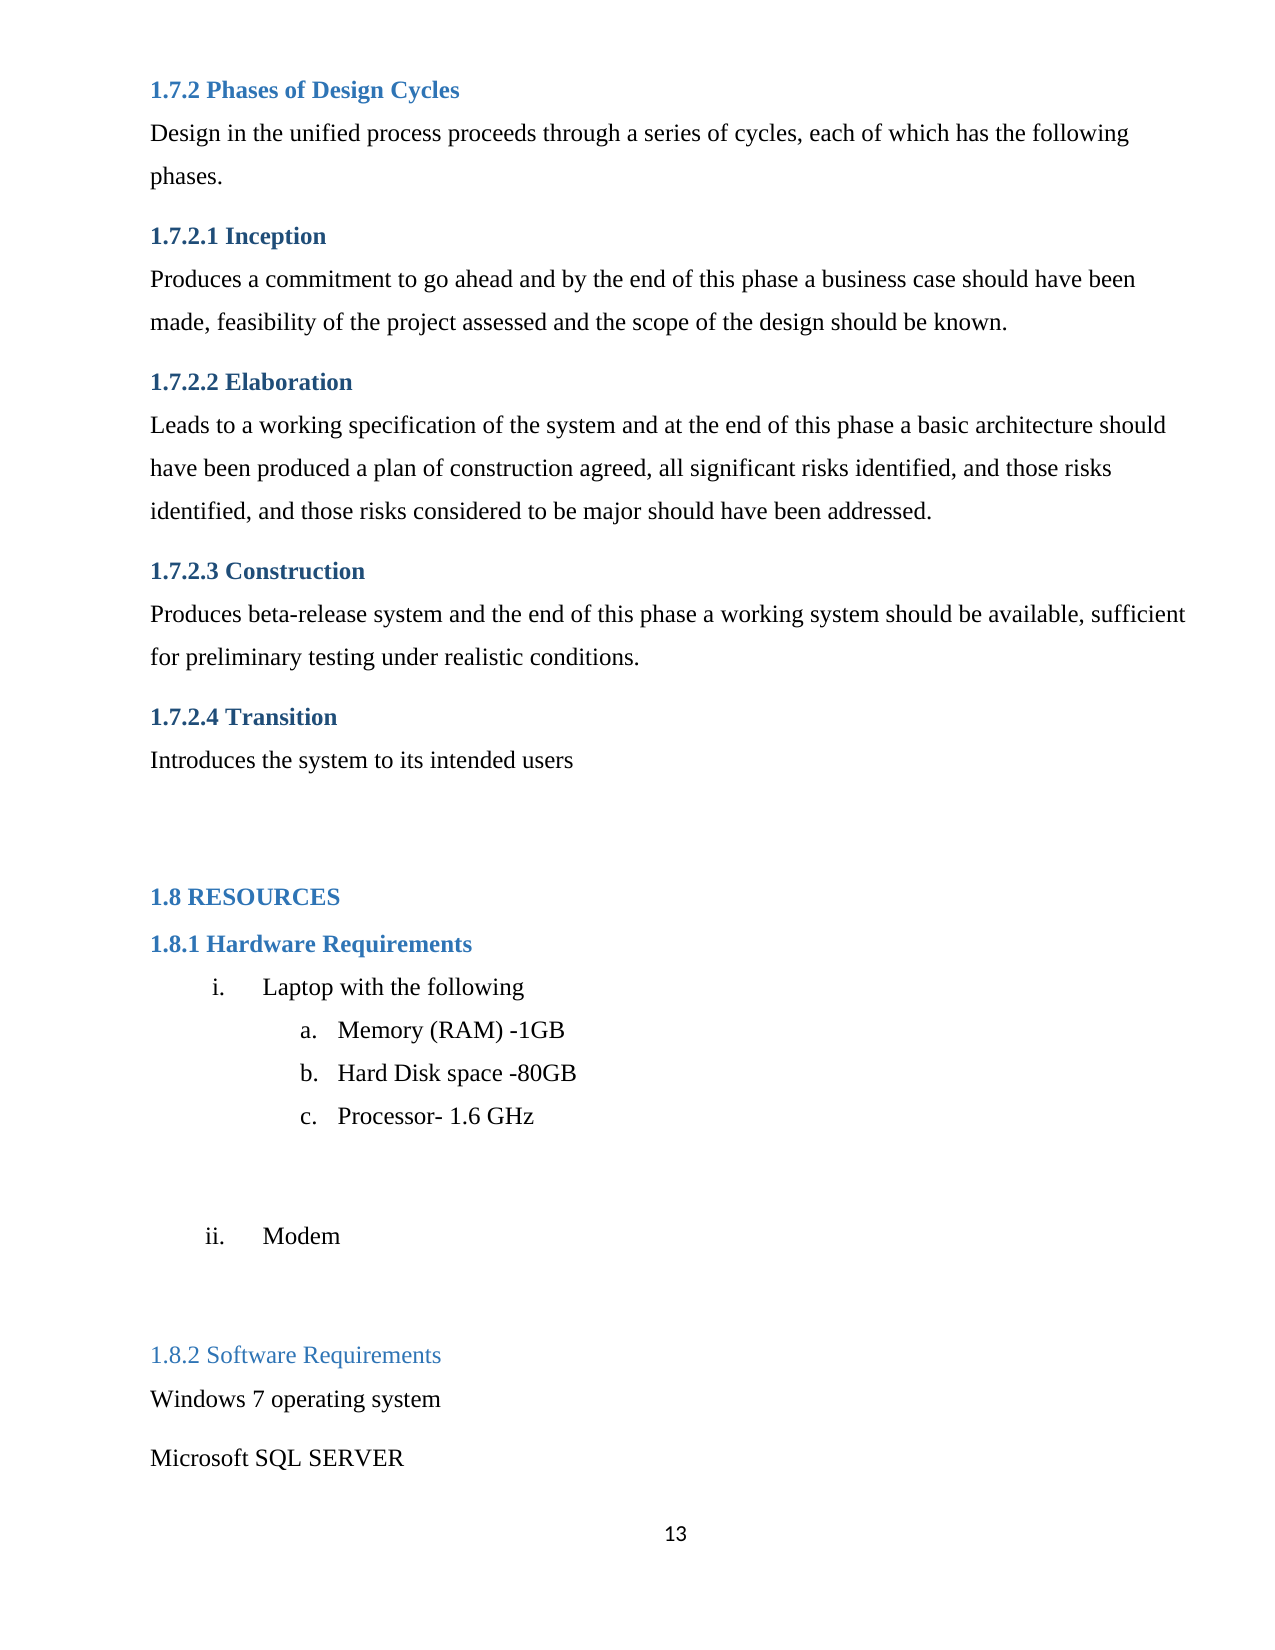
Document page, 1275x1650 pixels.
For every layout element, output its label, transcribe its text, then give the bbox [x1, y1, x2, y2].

text Produces a commitment to go ahead and by the end of this phase a business case should have been made, feasibility of the project assessed and the scope of the design should be known. [150, 264, 1200, 336]
subtitle 1.7.2.1 Inception [150, 221, 1200, 250]
subtitle 1.8.2 Software Requirements [150, 1341, 1200, 1369]
text Produces beta-release system and the end of this phase a working system should be available, sufficient for preliminary testing under realistic conditions. [150, 599, 1200, 671]
list Hard Disk space -80GB [300, 1058, 1200, 1087]
subtitle 1.7.2 Phases of Design Cycles [150, 75, 1200, 104]
list Memory (RAM) -1GB [300, 1015, 1200, 1044]
text Introduces the system to its intended users [150, 745, 1200, 774]
text Design in the unified process proceeds through a series of cycles, each of which has the following phases. [150, 118, 1200, 190]
subtitle 1.8.1 Hardware Requirements [150, 929, 1200, 958]
list Laptop with the following [225, 972, 1200, 1001]
text Leads to a working specification of the system and at the end of this phase a basic architecture should have been produced a plan of construction agreed, all significant risks identified, and those risks identified, and those risks considered to be major should have been addressed. [150, 410, 1200, 525]
subtitle 1.7.2.2 Elaboration [150, 367, 1200, 396]
text Microsoft SQL SERVER [150, 1443, 1200, 1472]
text Windows 7 operating system [150, 1384, 1200, 1412]
list Modem [225, 1221, 1200, 1250]
list Processor- 1.6 GHz [300, 1101, 1200, 1130]
subtitle 1.8 RESOURCES [150, 882, 1200, 910]
subtitle 1.7.2.4 Transition [150, 702, 1200, 731]
subtitle 1.7.2.3 Construction [150, 556, 1200, 585]
